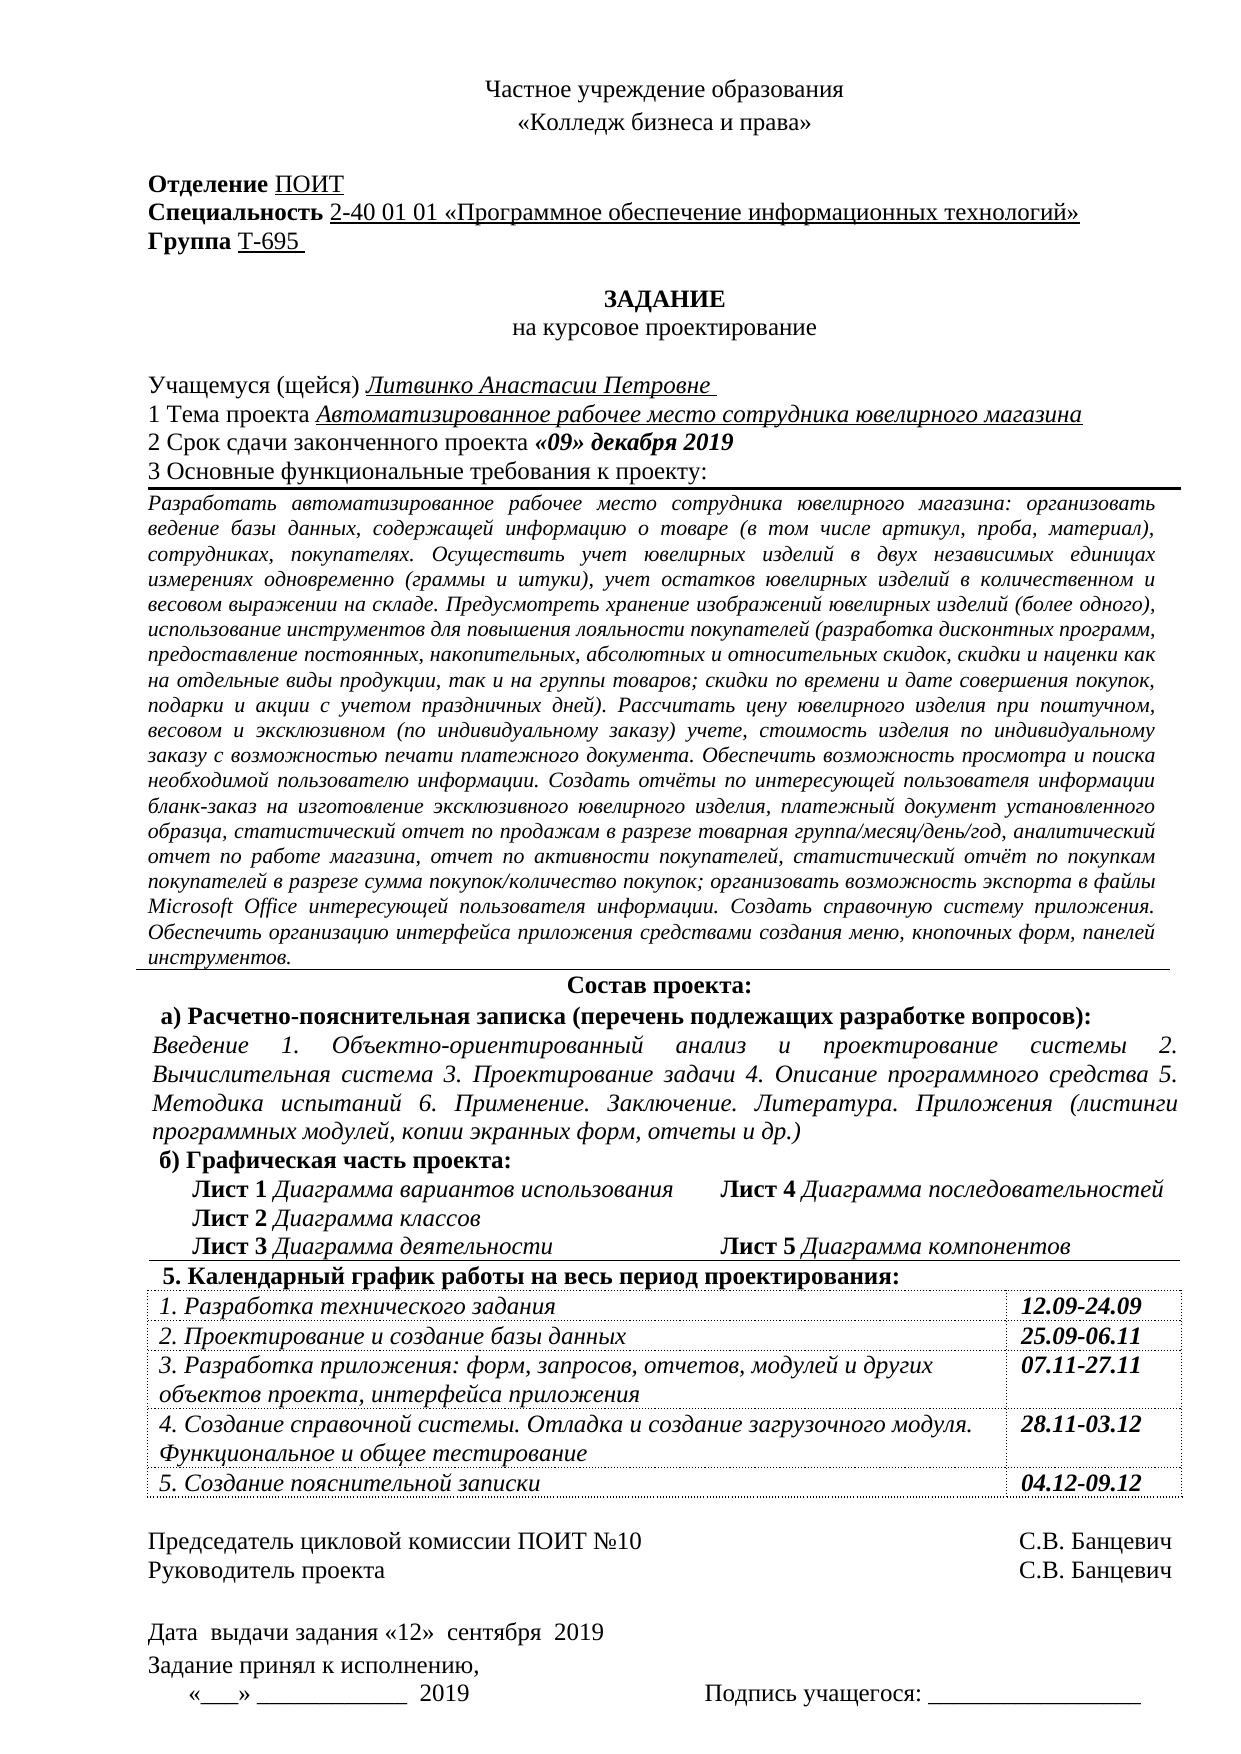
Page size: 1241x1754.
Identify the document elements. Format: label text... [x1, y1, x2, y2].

text Учащемуся (щейся) Литвинко Анастасии Петровне [148, 370, 1181, 399]
table_cell 4. Создание справочной системы. Отладка и создание загрузочного модуля. Функциональное и общее тестирование [148, 1408, 1006, 1467]
table_cell 5. Создание пояснительной записки [148, 1467, 1006, 1496]
table_cell Состав проекта: [149, 970, 1170, 1001]
table_cell Лист 5 Диаграмма компонентов [709, 1231, 1181, 1260]
table_cell Лист 4 Диаграмма последовательностей [709, 1174, 1181, 1231]
text Группа Т-695 [148, 226, 1181, 255]
table_cell 28.11-03.12 [1006, 1408, 1181, 1467]
text «Колледж бизнеса и права» [148, 107, 1181, 136]
table_cell Лист 1 Диаграмма вариантов использования Лист 2 Диаграмма классов [148, 1174, 709, 1231]
table_cell 1. Разработка технического задания [148, 1290, 1006, 1320]
text Дата выдачи задания «12» сентября 2019 [148, 1617, 1181, 1646]
text Частное учреждение образования [148, 74, 1181, 103]
text Руководитель проекта С.В. Банцевич [148, 1555, 1181, 1584]
table_header Разработать автоматизированное рабочее место сотрудника ювелирного магазина: организовать ведение базы данных, содержащей информацию о товаре (в том числе артикул, проба, материал), сотрудниках, покупателях. Осуществить учет ювелирных изделий в двух независимых единицах измерениях одновременно (граммы и штуки), учет остатков ювелирных изделий в количественном и весовом выражении на складе. Предусмотреть хранение изображений ювелирных изделий (более одного), использование инструментов для повышения лояльности покупателей (разработка дисконтных программ, предоставление постоянных, накопительных, абсолютных и относительных скидок, скидки и наценки как на отдельные виды продукции, так и на группы товаров; скидки по времени и дате совершения покупок, подарки и акции с учетом праздничных дней). Рассчитать цену ювелирного изделия при поштучном, весовом и эксклюзивном (по индивидуальному заказу) учете, стоимость изделия по индивидуальному заказу с возможностью печати платежного документа. Обеспечить возможность просмотра и поиска необходимой пользователю информации. Создать отчёты по интересующей пользователя информации бланк-заказ на изготовление эксклюзивного ювелирного изделия, платежный документ установленного образца, статистический отчет по продажам в разрезе товарная группа/месяц/день/год, аналитический отчет по работе магазина, отчет по активности покупателей, статистический отчёт по покупкам покупателей в разрезе сумма покупок/количество покупок; организовать возможность экспорта в файлы Microsoft Office интересующей пользователя информации. Создать справочную систему приложения. Обеспечить организацию интерфейса приложения средствами создания меню, кнопочных форм, панелей инструментов. [136, 490, 1170, 969]
text на курсовое проектирование [148, 312, 1181, 341]
table_cell 07.11-27.11 [1006, 1350, 1181, 1408]
text 3 Основные функциональные требования к проекту: [148, 456, 1181, 487]
table_cell а) Расчетно-пояснительная записка (перечень подлежащих разработке вопросов): [149, 1001, 1170, 1030]
text 1 Тема проекта Автоматизированное рабочее место сотрудника ювелирного магазина [148, 399, 1181, 427]
table_cell 2. Проектирование и создание базы данных [148, 1320, 1006, 1349]
text ЗАДАНИЕ [148, 284, 1181, 312]
table_cell 12.09-24.09 [1006, 1290, 1181, 1320]
text Отделение ПОИТ [148, 169, 1181, 197]
text Председатель цикловой комиссии ПОИТ №10 С.В. Банцевич [148, 1526, 1181, 1555]
text Задание принял к исполнению, [148, 1650, 1181, 1678]
text Специальность 2-40 01 01 «Программное обеспечение информационных технологий» [148, 197, 1181, 226]
table_cell 04.12-09.12 [1006, 1467, 1181, 1496]
table_cell 25.09-06.11 [1006, 1320, 1181, 1349]
table_header б) Графическая часть проекта: [148, 1145, 1181, 1174]
table_cell 5. Календарный график работы на весь период проектирования: [148, 1260, 1181, 1290]
text 2 Срок сдачи законченного проекта «09» декабря 2019 [148, 427, 1181, 456]
table_cell 3. Разработка приложения: форм, запросов, отчетов, модулей и других объектов проекта, интерфейса приложения [148, 1350, 1006, 1408]
table_cell Лист 3 Диаграмма деятельности [148, 1231, 709, 1260]
text Введение 1. Объектно-ориентированный анализ и проектирование системы 2. Вычислительная система 3. Проектирование задачи 4. Описание программного средства 5. Методика испытаний 6. Применение. Заключение. Литература. Приложения (листинги программных модулей, копии экранных форм, отчеты и др.) [152, 1030, 1181, 1145]
text «___» ____________ 2019 Подпись учащегося: _________________ [148, 1678, 1181, 1707]
